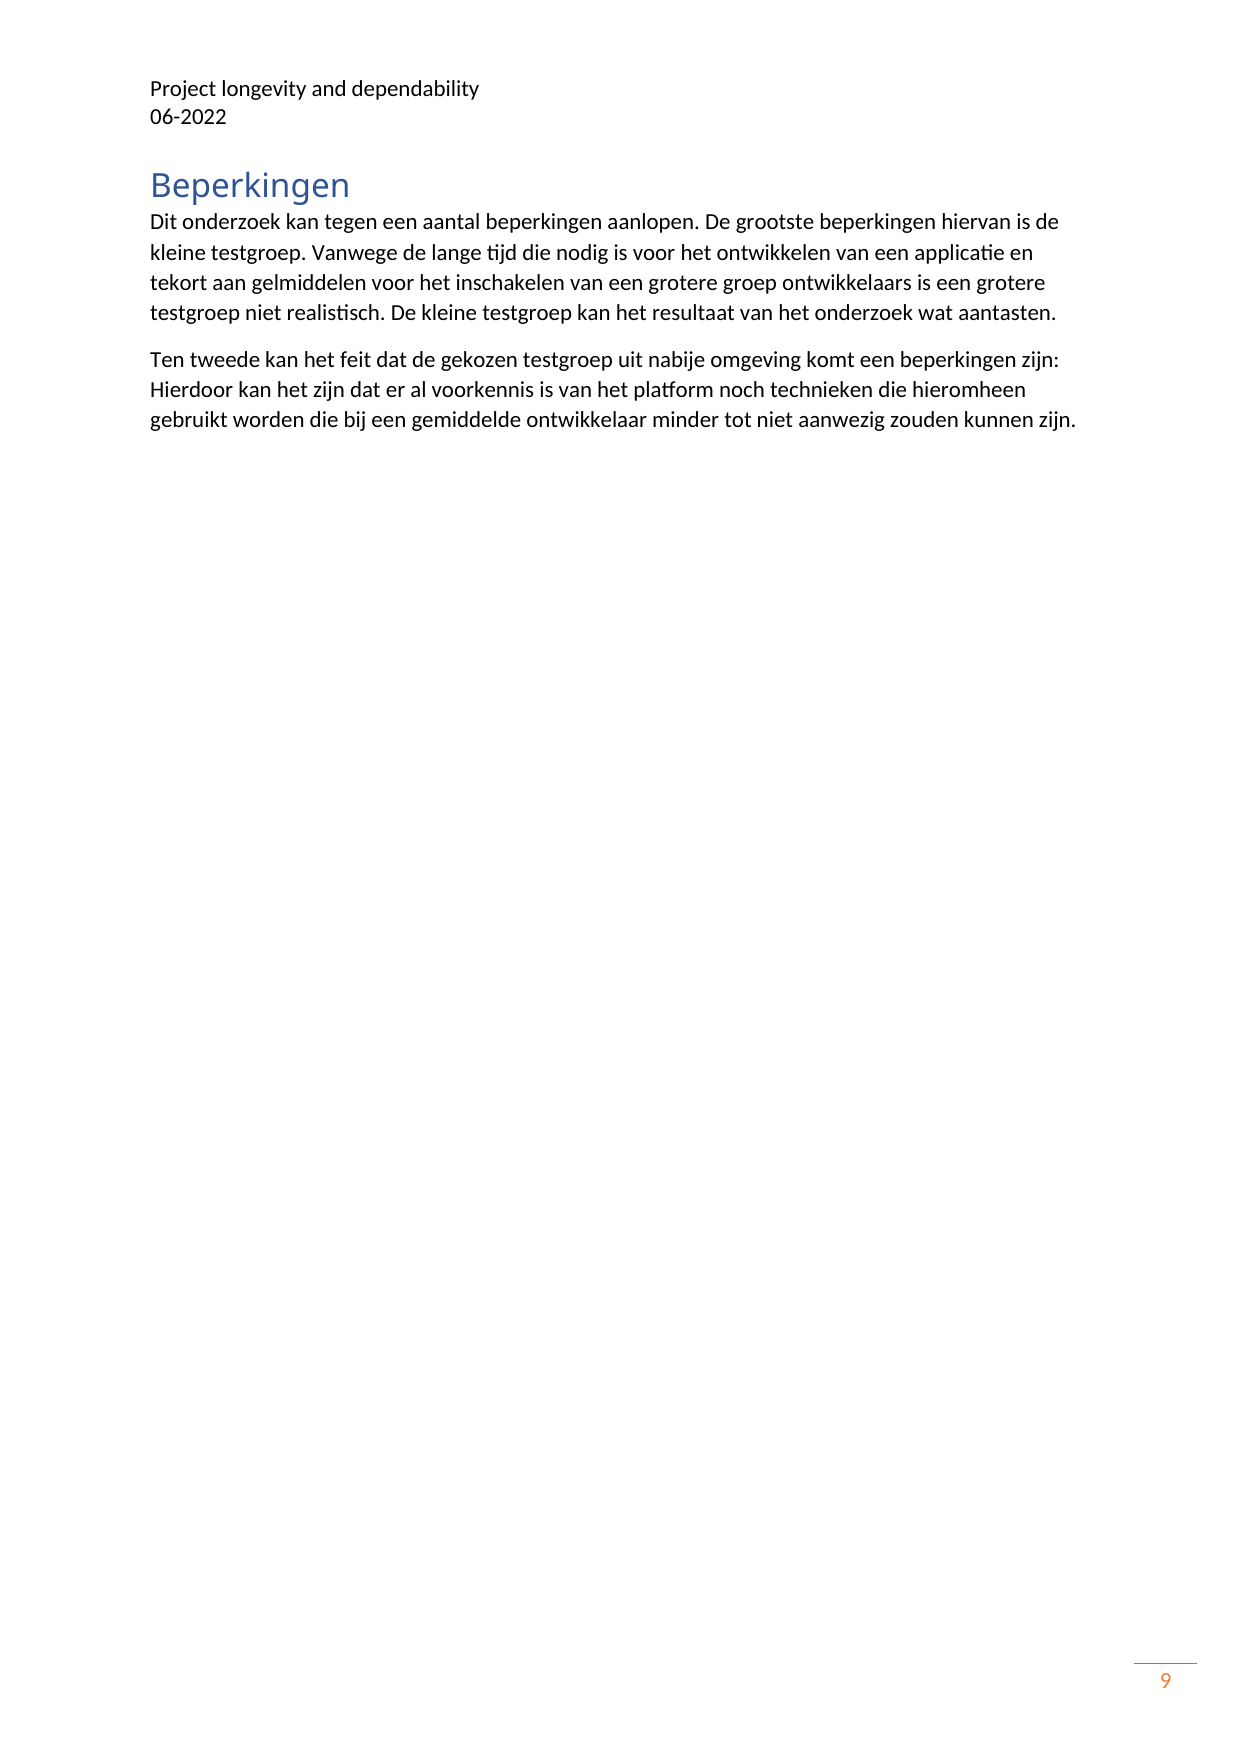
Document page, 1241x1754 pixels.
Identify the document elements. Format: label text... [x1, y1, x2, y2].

text Ten tweede kan het feit dat de gekozen testgroep uit nabije omgeving komt een beperkingen zijn: Hierdoor kan het zijn dat er al voorkennis is van het platform noch technieken die hieromheen gebruikt worden die bij een gemiddelde ontwikkelaar minder tot niet aanwezig zouden kunnen zijn. [150, 345, 1090, 433]
text Dit onderzoek kan tegen een aantal beperkingen aanlopen. De grootste beperkingen hiervan is de kleine testgroep. Vanwege de lange tijd die nodig is voor het ontwikkelen van een applicatie en tekort aan gelmiddelen voor het inschakelen van een grotere groep ontwikkelaars is een grotere testgroep niet realistisch. De kleine testgroep kan het resultaat van het onderzoek wat aantasten. [150, 207, 1090, 326]
subtitle Beperkingen [150, 162, 1090, 207]
